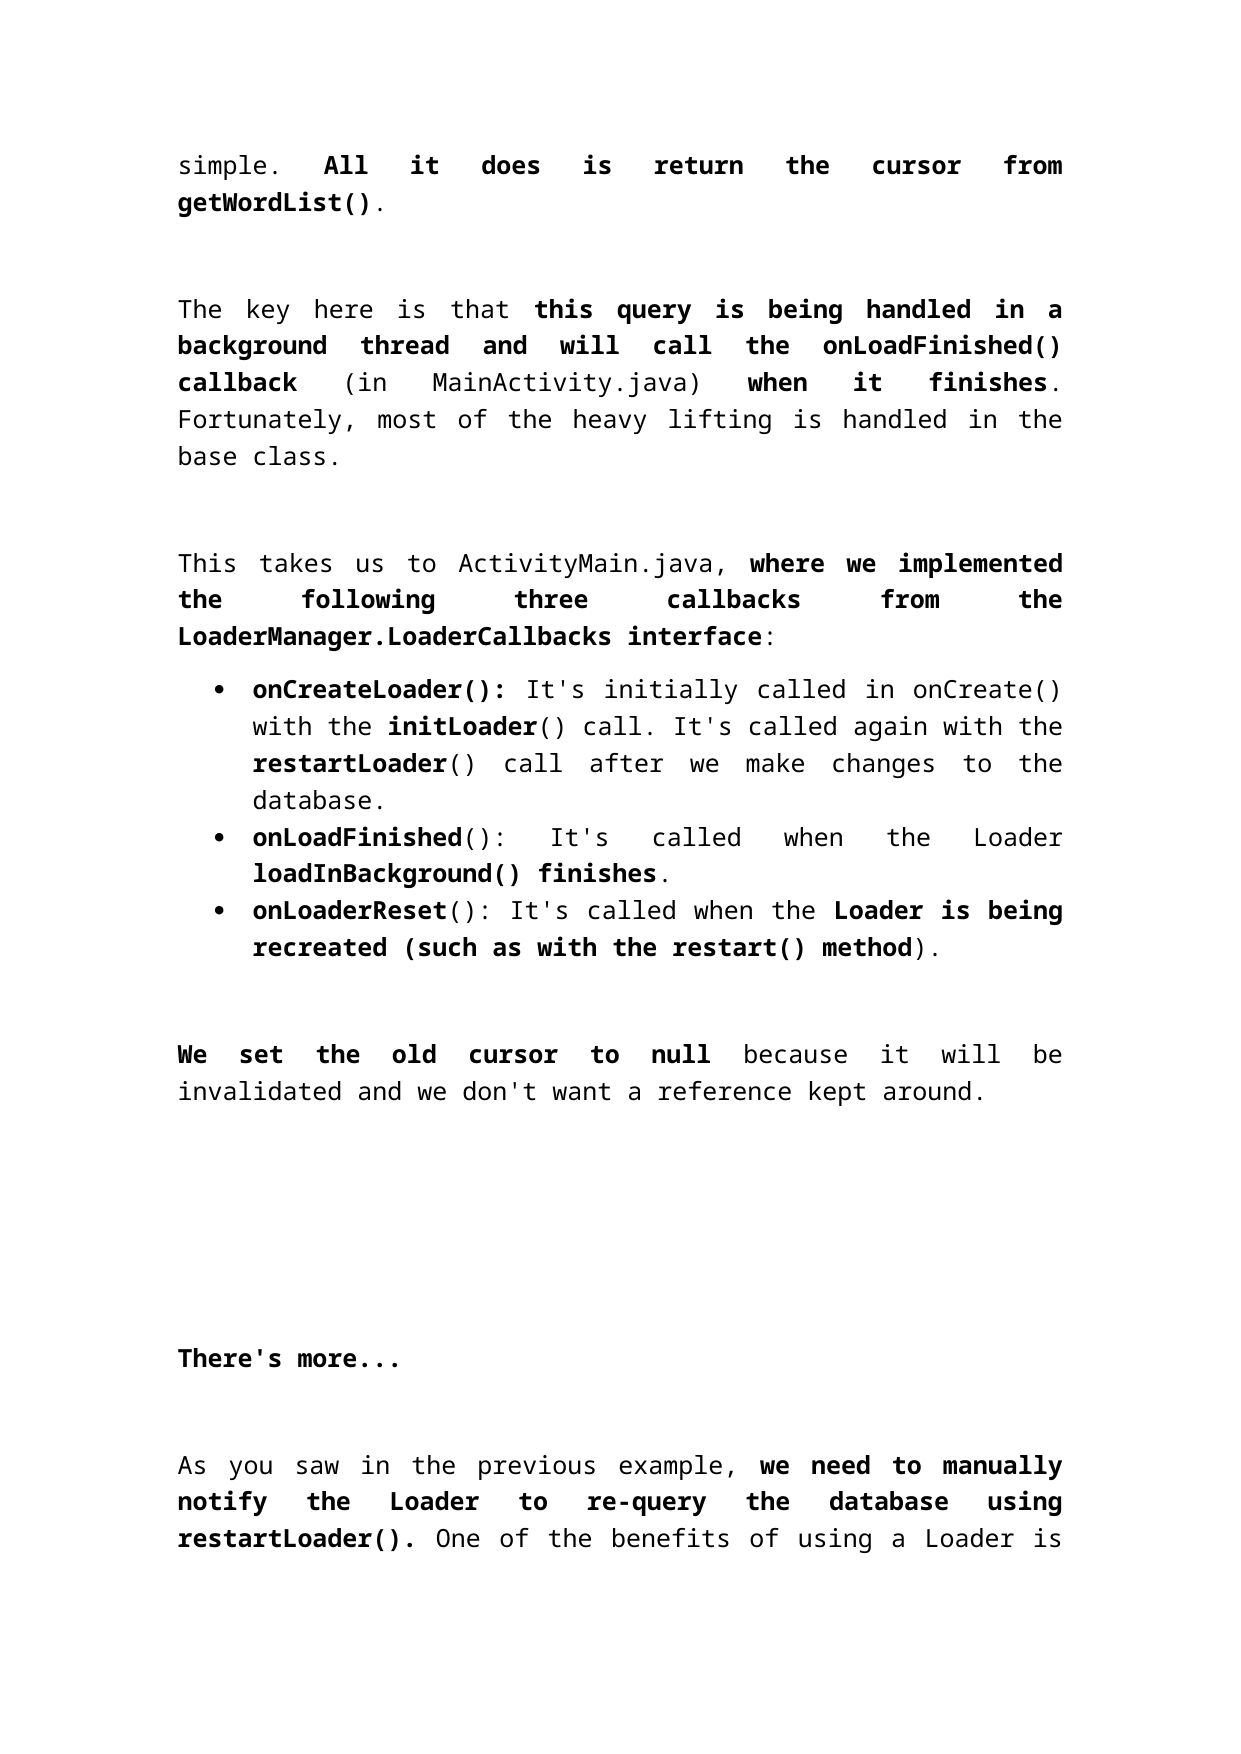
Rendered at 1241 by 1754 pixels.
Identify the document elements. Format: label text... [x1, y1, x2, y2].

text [177, 148, 1063, 218]
text We set the old cursor to null because it will be invalidated and we don't want a reference kept around. [177, 1036, 1063, 1107]
text There's more... [177, 1340, 1063, 1374]
text This takes us to ActivityMain.java, where we implemented the following three callbacks from the LoaderManager.LoaderCallbacks interface: [177, 545, 1063, 653]
list onLoaderReset(): It's called when the Loader is being recreated (such as with the restart() method). [215, 893, 1063, 964]
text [177, 1447, 1063, 1555]
list onCreateLoader(): It's initially called in onCreate() with the initLoader() call. It's called again with the restartLoader() call after we make changes to the database. [215, 672, 1063, 817]
list onLoadFinished(): It's called when the Loader loadInBackground() finishes. [215, 819, 1063, 890]
text The key here is that this query is being handled in a background thread and will call the onLoadFinished() callback (in MainActivity.java) when it finishes. Fortunately, most of the heavy lifting is handled in the base class. [177, 291, 1063, 472]
